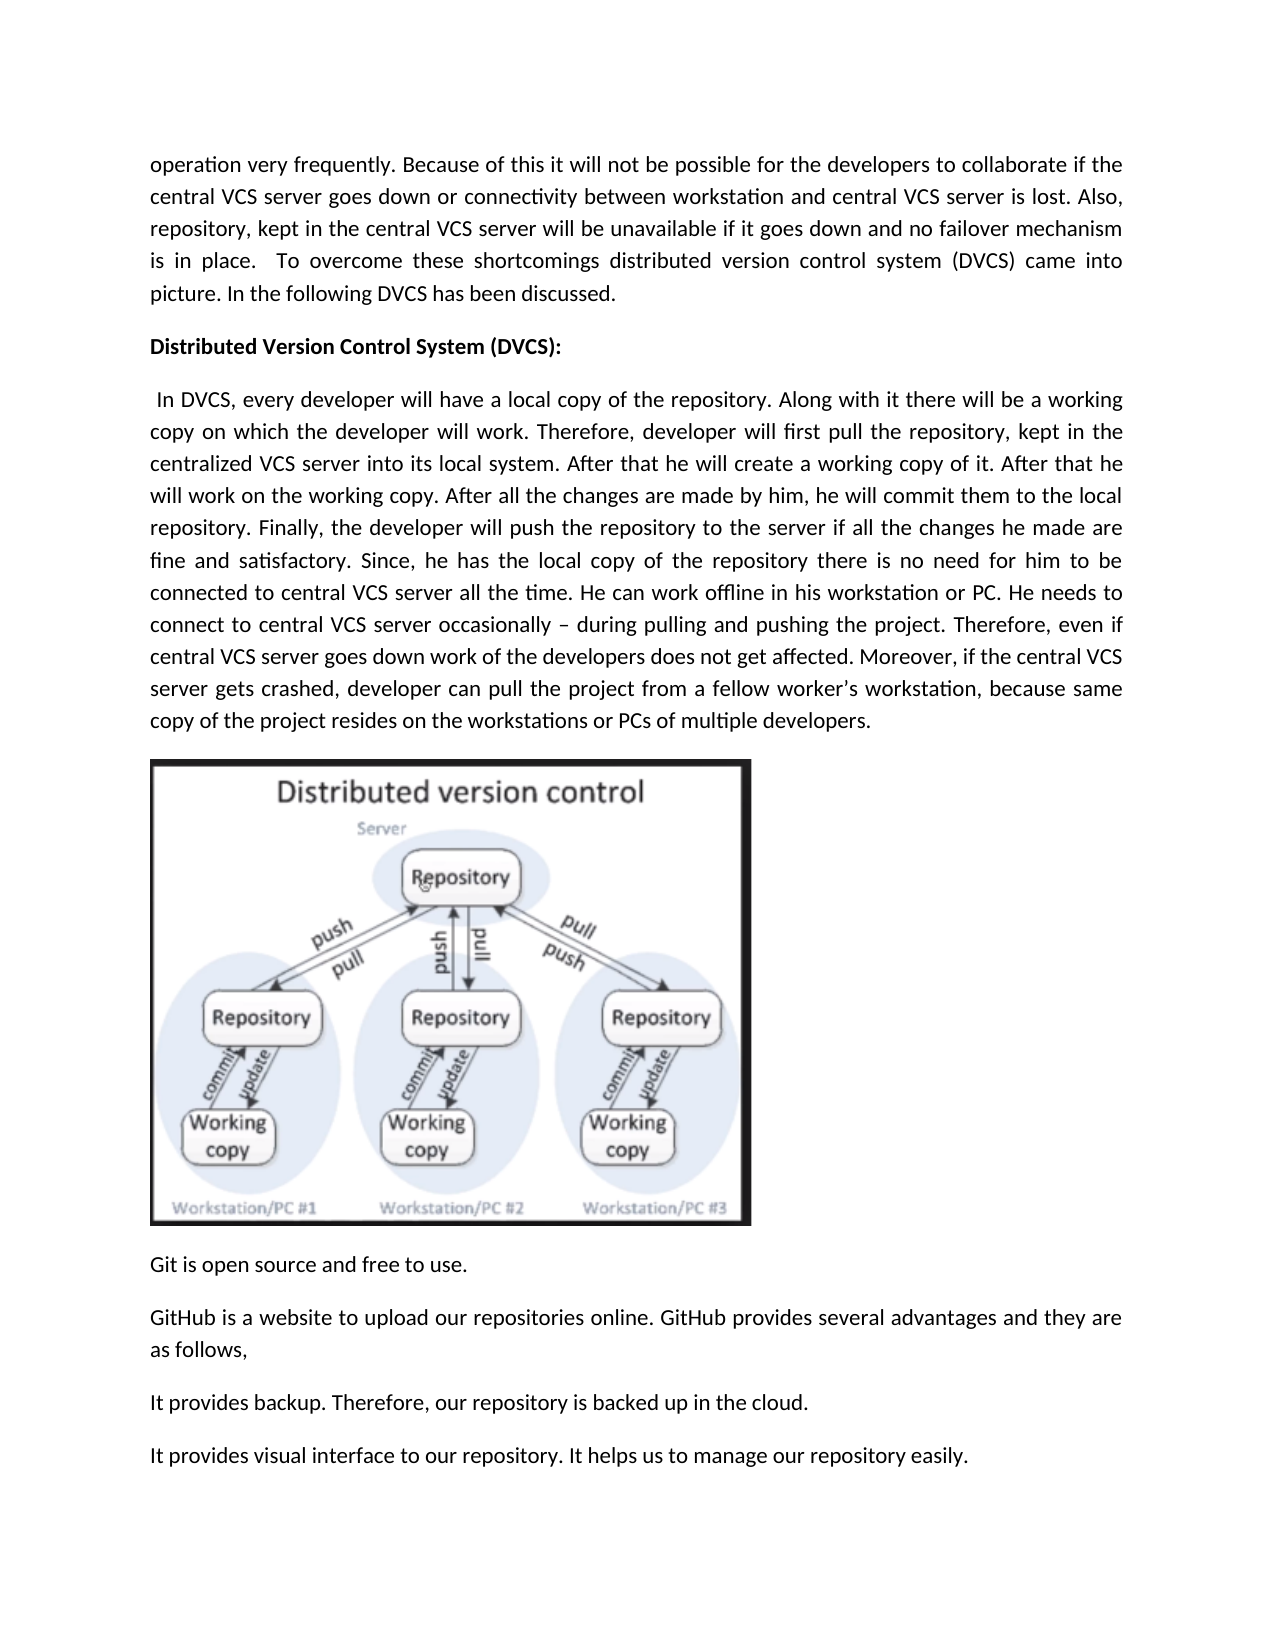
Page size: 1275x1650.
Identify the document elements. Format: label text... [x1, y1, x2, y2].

text It provides backup. Therefore, our repository is backed up in the cloud. [150, 1388, 1125, 1417]
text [150, 150, 1125, 307]
text It provides visual interface to our repository. It helps us to manage our repository easily. [150, 1442, 1125, 1469]
text Git is open source and free to use. [150, 1250, 1125, 1278]
picture [150, 759, 752, 1226]
text In DVCS, every developer will have a local copy of the repository. Along with it there will be a working copy on which the developer will work. Therefore, developer will first pull the repository, kept in the centralized VCS server into its local system. After that he will create a working copy of it. After that he will work on the working copy. After all the changes are made by him, he will commit them to the local repository. Finally, the developer will push the repository to the server if all the changes he made are fine and satisfactory. Since, he has the local copy of the repository there is no need for him to be connected to central VCS server all the time. He can work offline in his workstation or PC. He needs to connect to central VCS server occasionally – during pulling and pushing the project. Therefore, even if central VCS server goes down work of the developers does not get affected. Moreover, if the central VCS server gets crashed, developer can pull the project from a fellow worker’s workstation, because same copy of the project resides on the workstations or PCs of multiple developers. [150, 385, 1125, 735]
text Distributed Version Control System (DVCS): [150, 332, 1125, 360]
text GitHub is a website to upload our repositories online. GitHub provides several advantages and they are as follows, [150, 1303, 1125, 1363]
